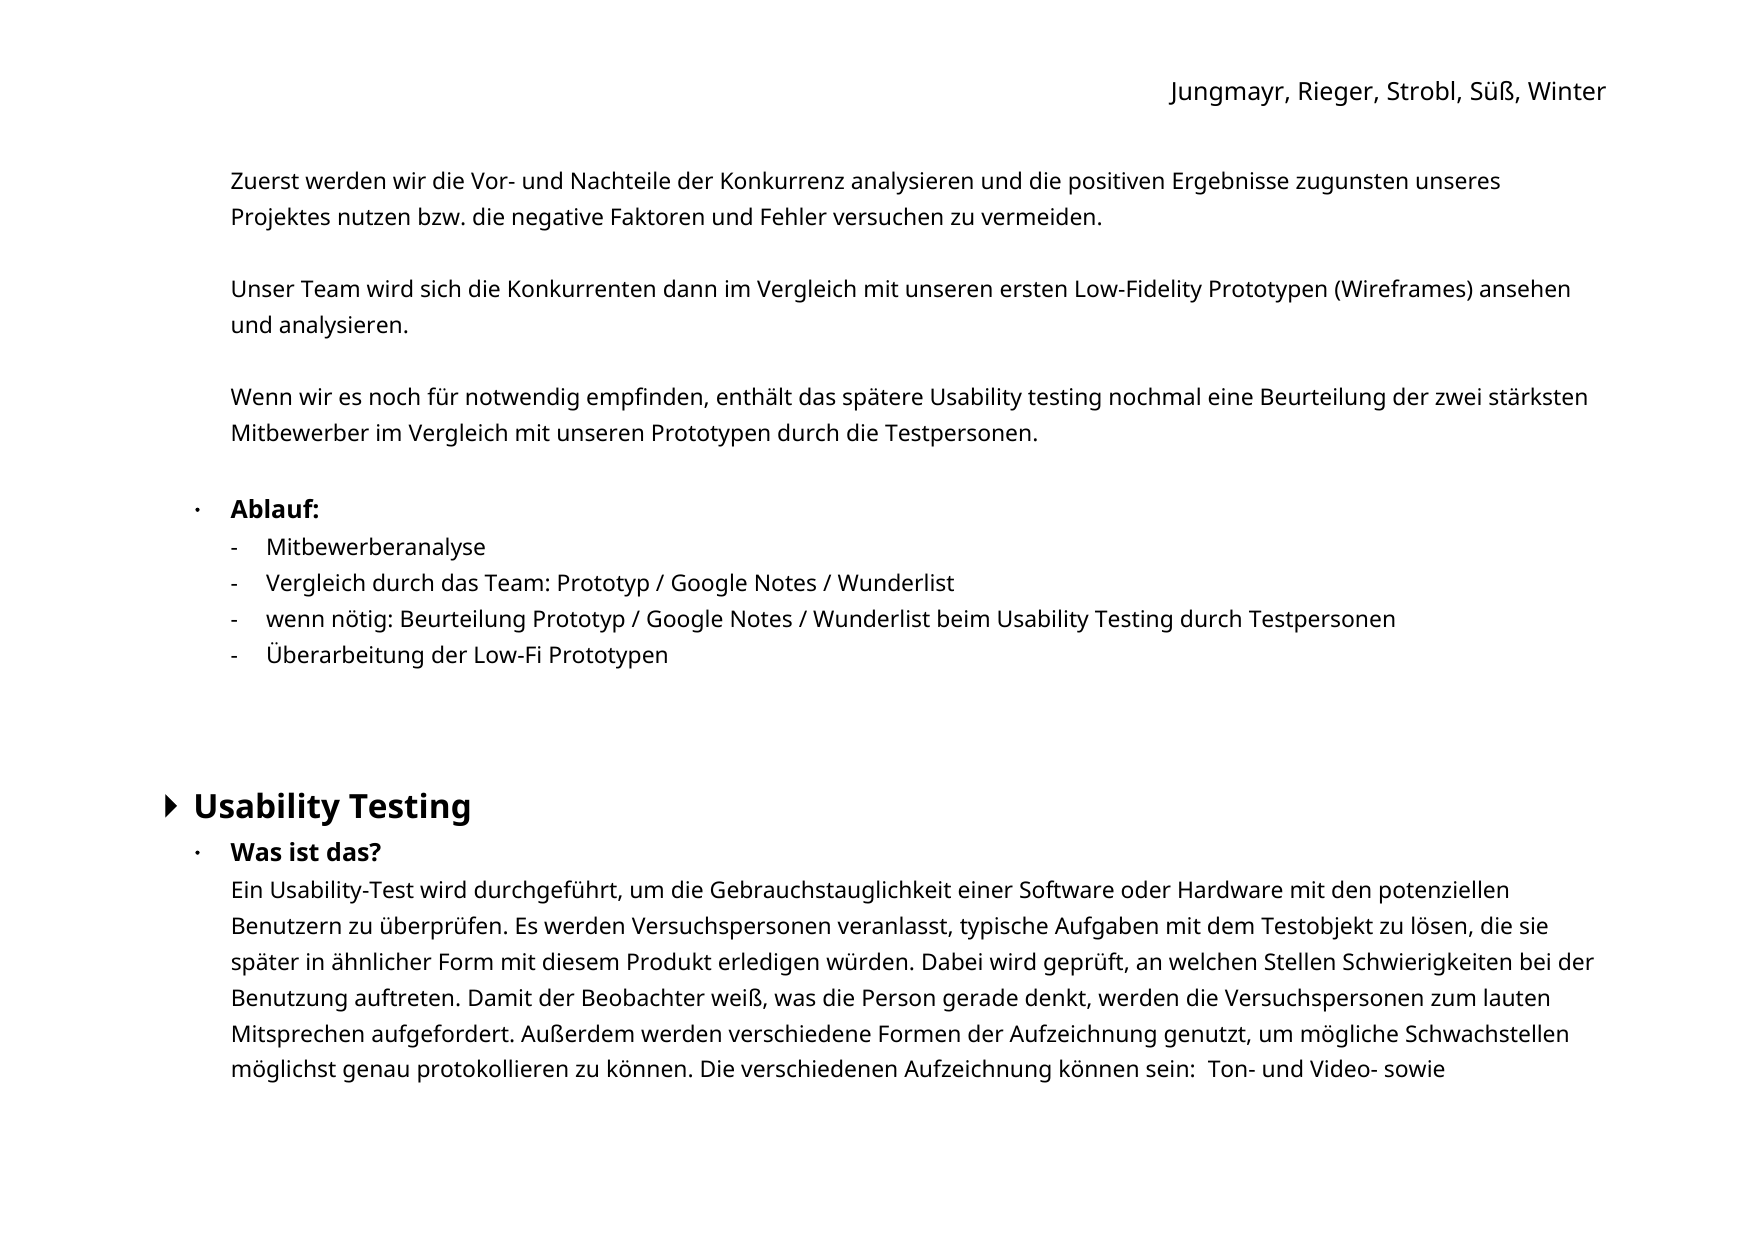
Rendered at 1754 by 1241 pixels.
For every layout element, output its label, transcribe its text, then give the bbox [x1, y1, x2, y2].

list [231, 874, 1606, 1085]
list Zuerst werden wir die Vor- und Nachteile der Konkurrenz analysieren und die positiven Ergebnisse zugunsten unseres Projektes nutzen bzw. die negative Faktoren und Fehler versuchen zu vermeiden. [230, 165, 1606, 232]
list Ablauf: [193, 492, 1606, 526]
list Mitbewerberanalyse [230, 531, 1606, 562]
list Usability Testing [156, 782, 1606, 828]
list Überarbeitung der Low-Fi Prototypen [230, 639, 1606, 670]
list wenn nötig: Beurteilung Prototyp / Google Notes / Wunderlist beim Usability Testing durch Testpersonen [230, 603, 1606, 634]
list Vergleich durch das Team: Prototyp / Google Notes / Wunderlist [230, 567, 1606, 598]
list Was ist das? [193, 834, 1606, 869]
list Wenn wir es noch für notwendig empfinden, enthält das spätere Usability testing nochmal eine Beurteilung der zwei stärksten Mitbewerber im Vergleich mit unseren Prototypen durch die Testpersonen. [230, 381, 1606, 448]
list Unser Team wird sich die Konkurrenten dann im Vergleich mit unseren ersten Low-Fidelity Prototypen (Wireframes) ansehen und analysieren. [230, 273, 1606, 340]
